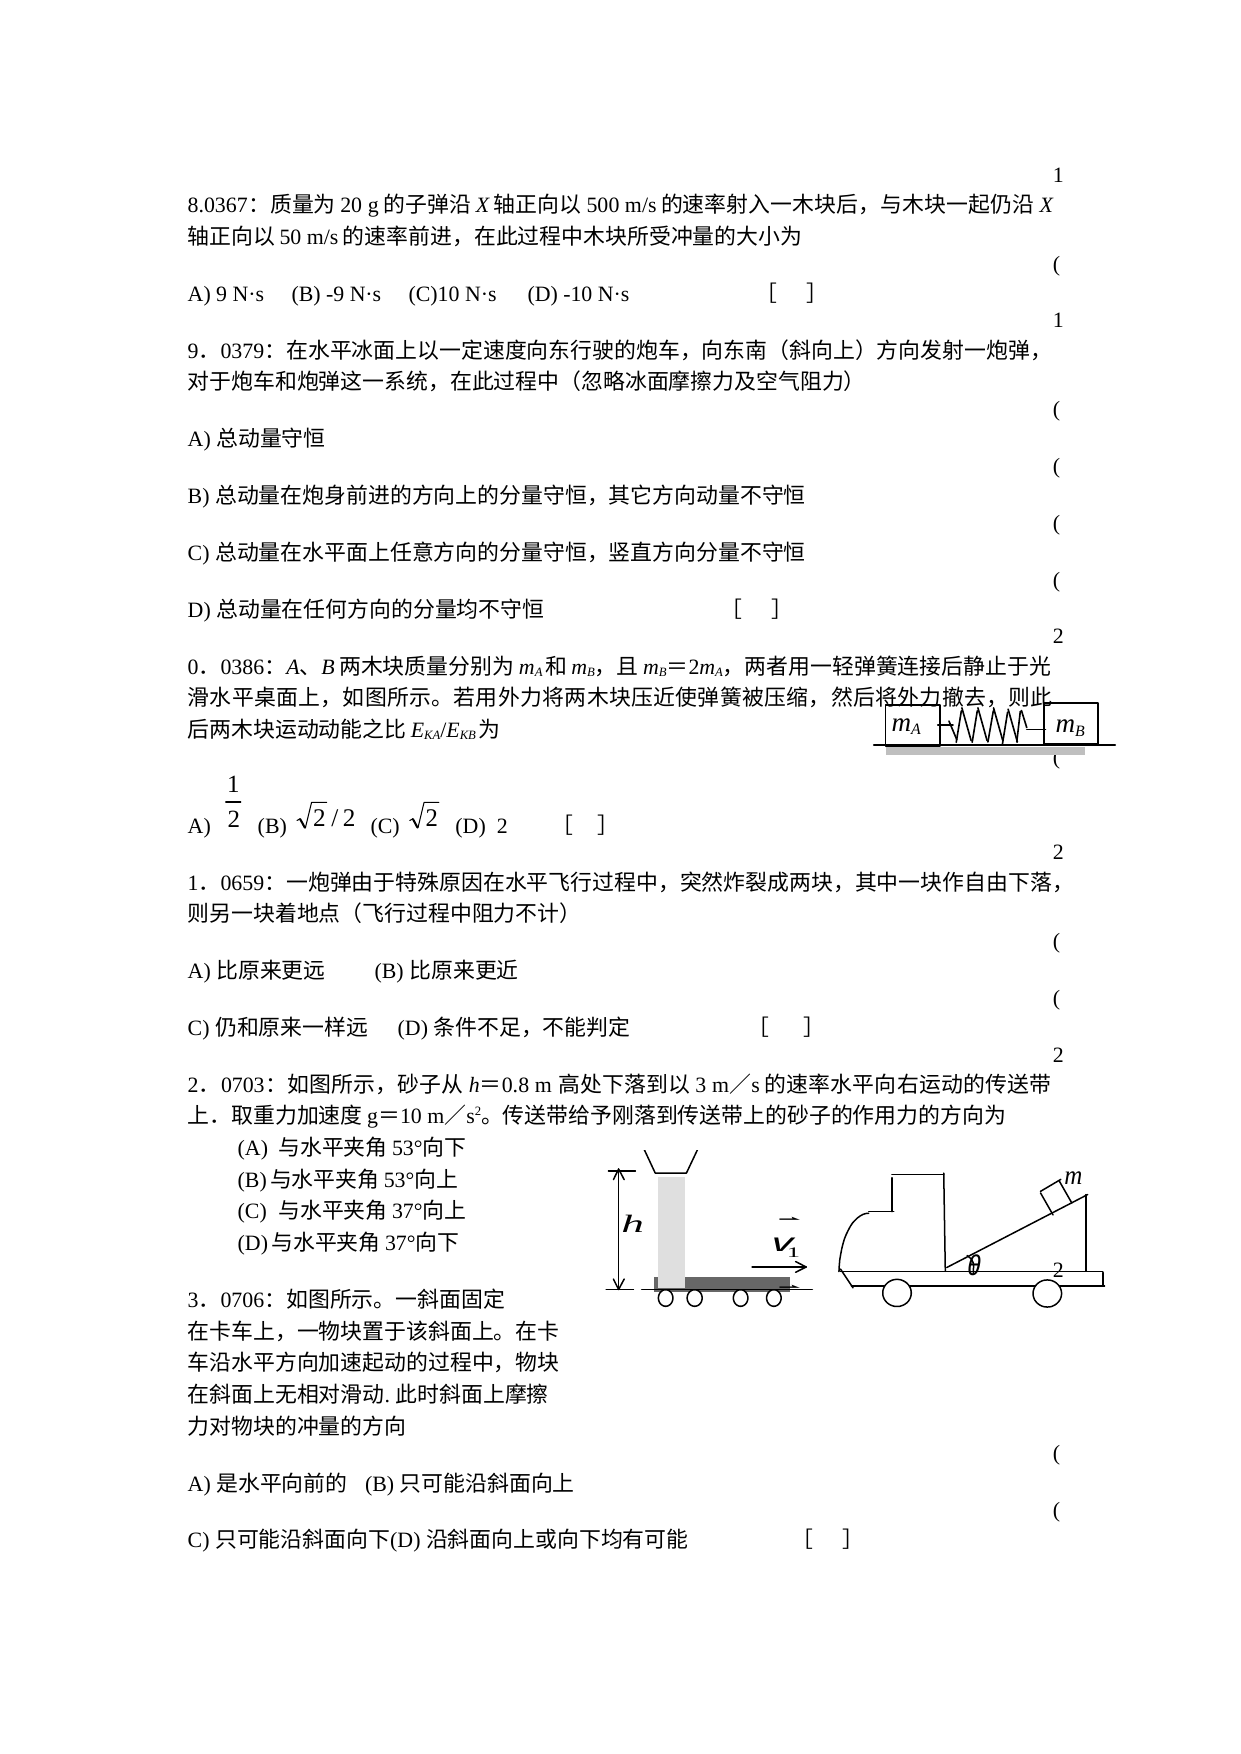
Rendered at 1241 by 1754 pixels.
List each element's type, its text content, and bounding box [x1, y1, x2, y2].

text (B) 总动量在炮身前进的方向上的分量守恒，其它方向动量不守恒 [187, 453, 1053, 510]
text (A) 9 N·s (B) -9 N·s (C)10 N·s (D) -10 N·s ［ ］ [187, 251, 1053, 307]
text (C) 只可能沿斜面向下(D) 沿斜面向上或向下均有可能 ［ ］ [187, 1497, 1053, 1554]
text (B) 与水平夹角53°向上 [237, 1162, 1053, 1193]
text 在斜面上无相对滑动. 此时斜面上摩擦 [187, 1377, 1053, 1409]
text 18.0367：质量为的子弹沿X轴正向以 /s的速率射入一木块后，与木块一起仍沿X轴正向以/s的速率前进，在此过程中木块所受冲量的大小为 [187, 162, 1053, 251]
text 车沿水平方向加速起动的过程中，物块 [187, 1345, 1053, 1377]
text 20．0386：A、B两木块质量分别为mA和mB，且mB＝2mA，两者用一轻弹簧连接后静止于光滑水平桌面上，如图所示。若用外力将两木块压近使弹簧被压缩，然后将外力撤去，则此后两木块运动动能之比EKA/EKB为 [187, 623, 1053, 744]
text 22．0703：如图所示，砂子从h＝ 高处下落到以／s的速率水平向右运动的传送带上．取重力加速度g＝／s2。传送带给予刚落到传送带上的砂子的作用力的方向为 [187, 1042, 1053, 1130]
text (A) (B) (C) (D) 2 ［ ］ [187, 744, 1053, 839]
text 23．0706：如图所示。一斜面固定 [187, 1257, 1053, 1314]
text 19．0379：在水平冰面上以一定速度向东行驶的炮车，向东南（斜向上）方向发射一炮弹，对于炮车和炮弹这一系统，在此过程中（忽略冰面摩擦力及空气阻力） [187, 307, 1053, 396]
text (A) 总动量守恒 [187, 396, 1053, 453]
text (A) 是水平向前的 (B) 只可能沿斜面向上 [187, 1440, 1053, 1497]
text 在卡车上，一物块置于该斜面上。在卡 [187, 1314, 1053, 1345]
list 与水平夹角53°向下 [237, 1130, 1053, 1162]
list 与水平夹角37°向上 [237, 1193, 1053, 1225]
text (C) 总动量在水平面上任意方向的分量守恒，竖直方向分量不守恒 [187, 510, 1053, 567]
text (D) 与水平夹角37°向下 [187, 1225, 1053, 1257]
text (D) 总动量在任何方向的分量均不守恒 ［ ］ [187, 567, 1053, 623]
text 21．0659：一炮弹由于特殊原因在水平飞行过程中，突然炸裂成两块，其中一块作自由下落，则另一块着地点（飞行过程中阻力不计） [187, 839, 1053, 928]
text 力对物块的冲量的方向 [187, 1409, 1053, 1440]
text (C) 仍和原来一样远 (D) 条件不足，不能判定 ［ ］ [187, 985, 1053, 1042]
text (A) 比原来更远 (B) 比原来更近 [187, 928, 1053, 985]
